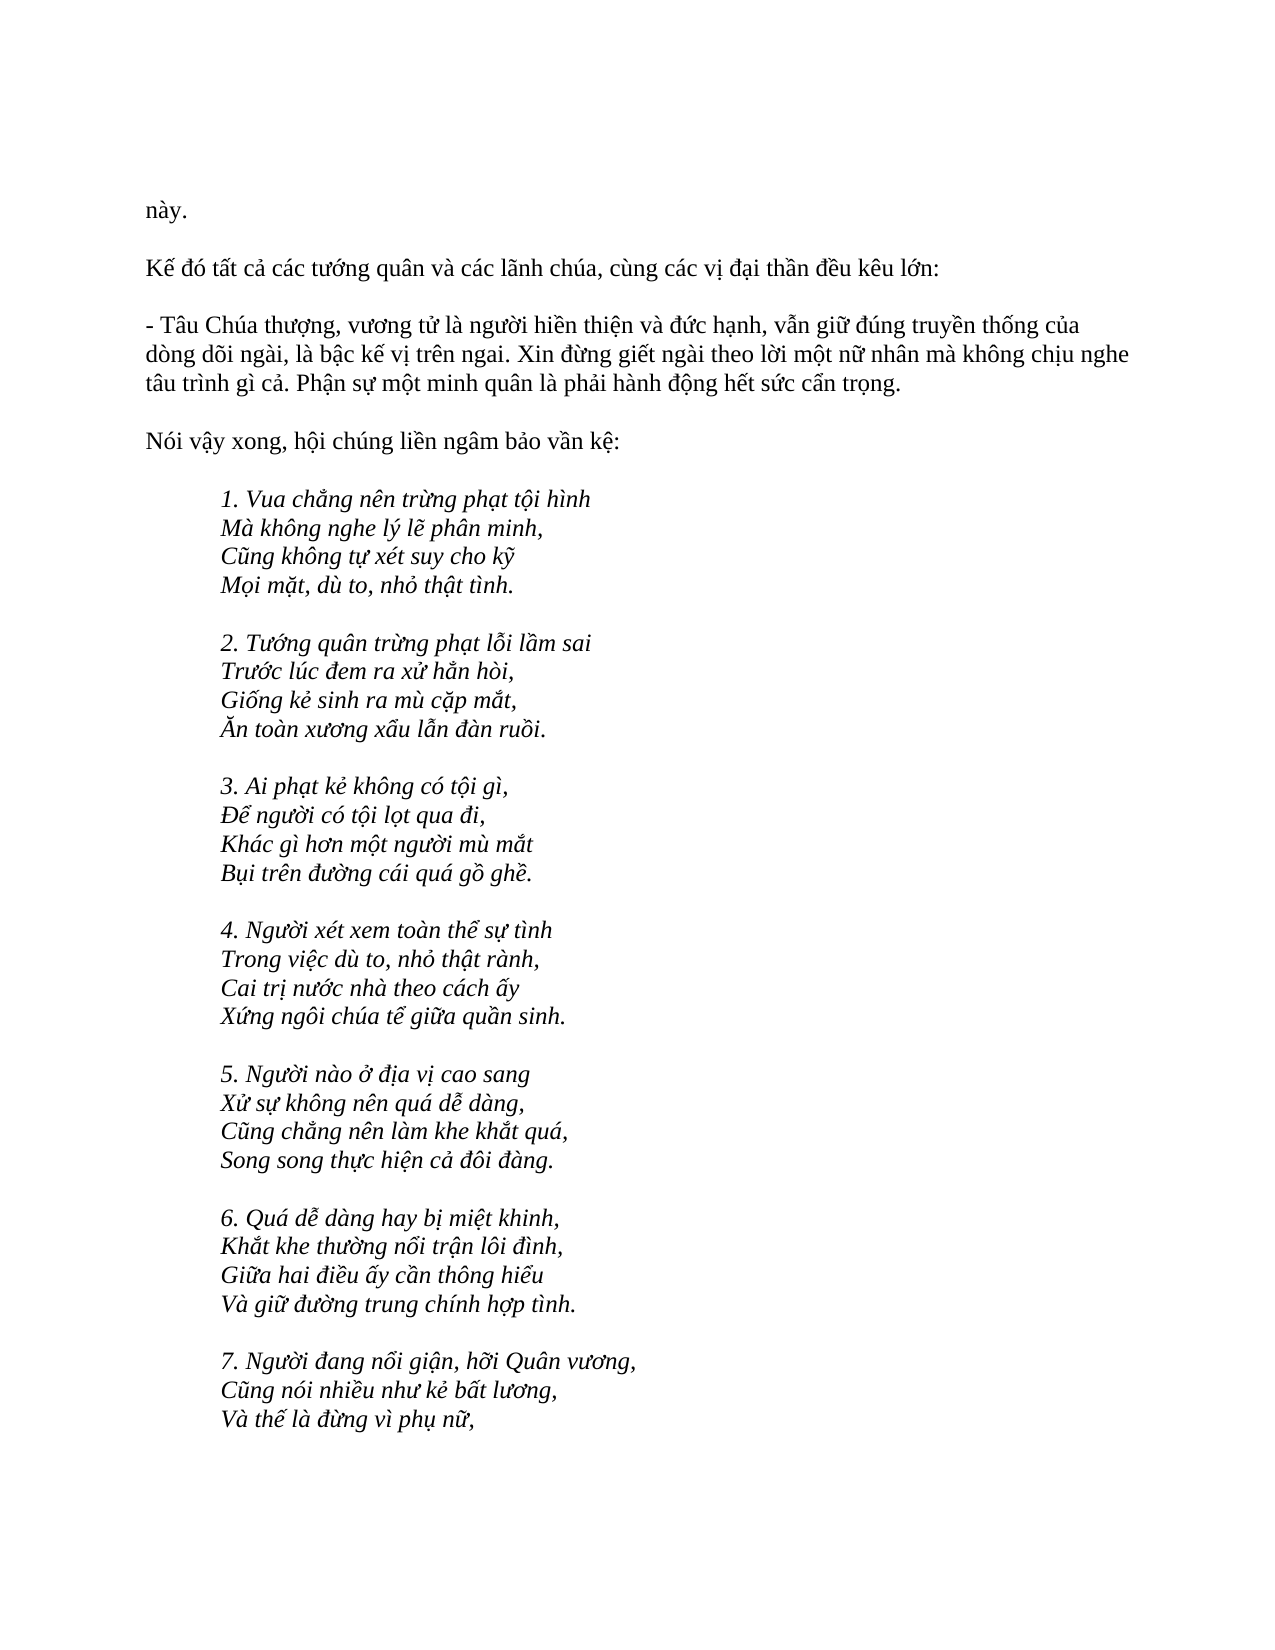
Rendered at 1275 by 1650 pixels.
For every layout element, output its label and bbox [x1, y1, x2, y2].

table_header [130, 150, 1145, 1448]
